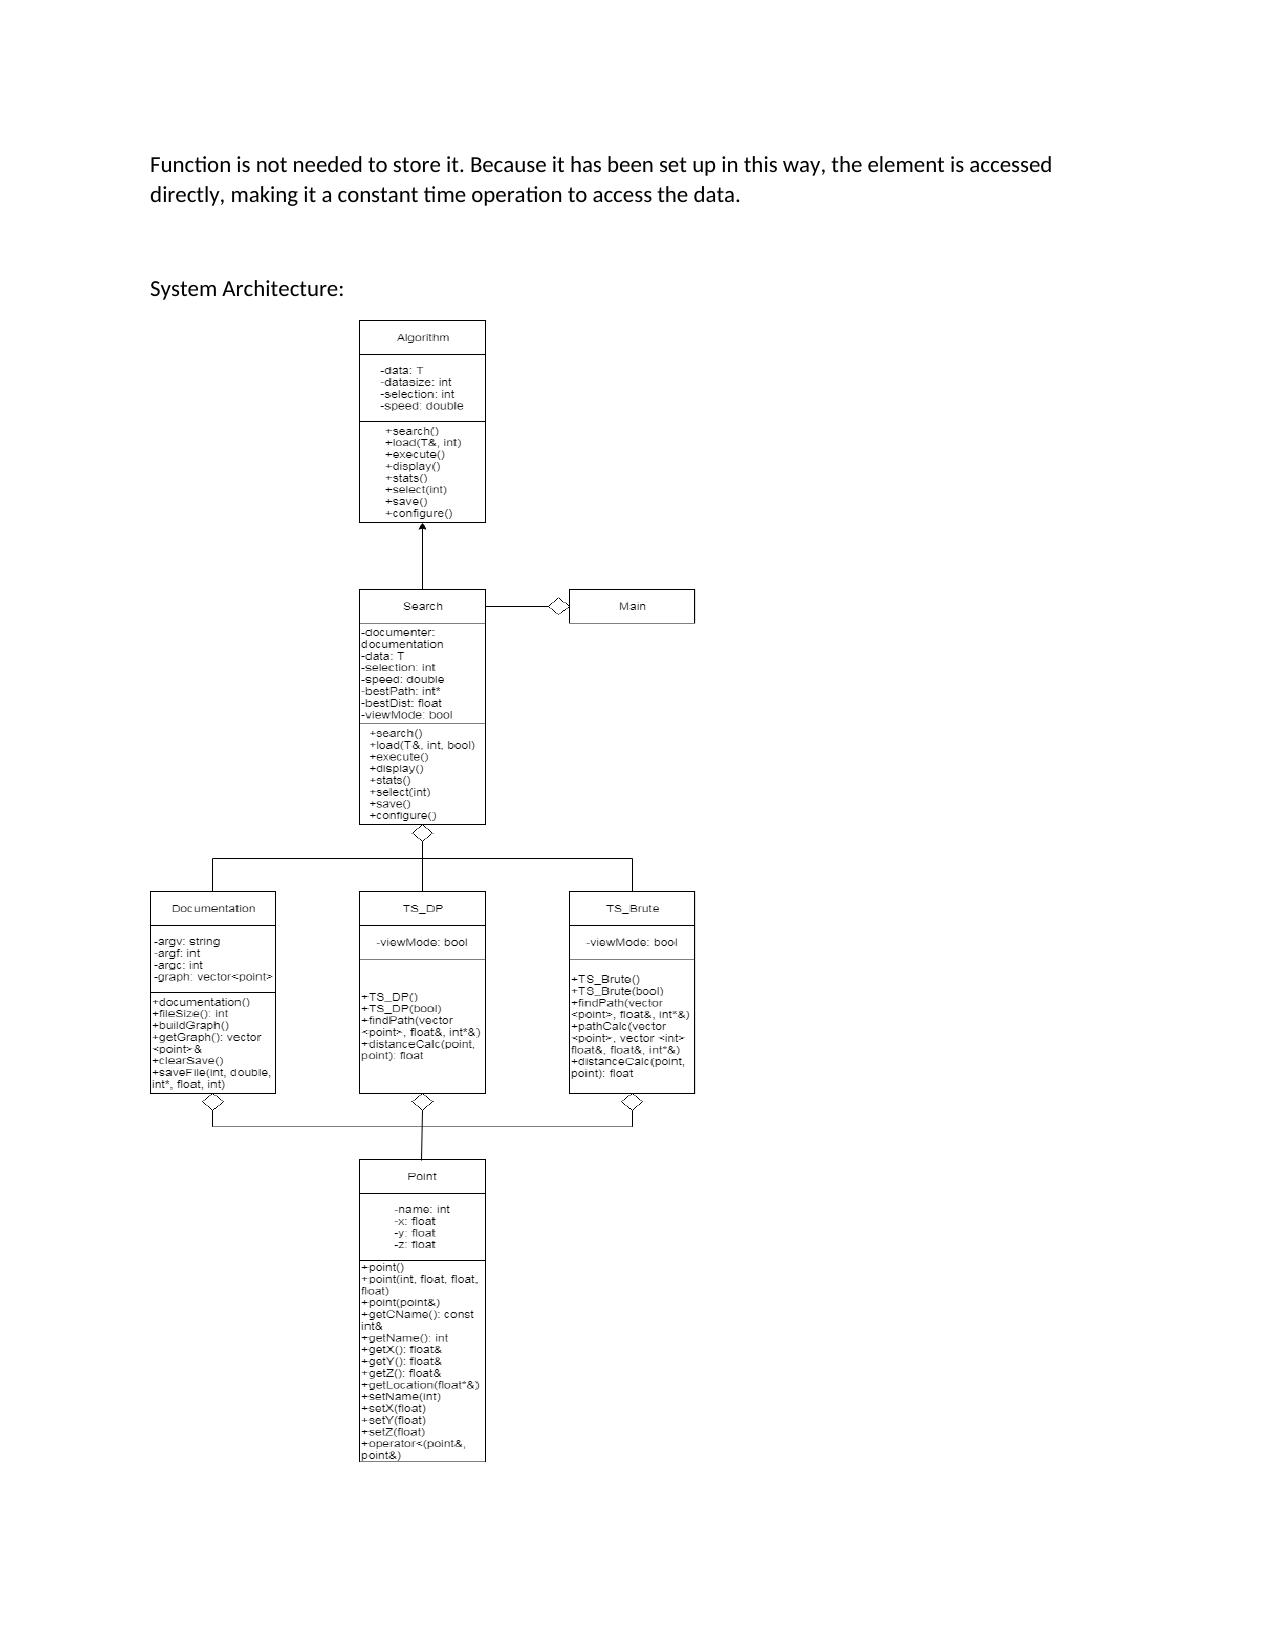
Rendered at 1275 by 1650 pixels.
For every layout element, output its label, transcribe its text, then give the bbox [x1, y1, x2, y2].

picture [150, 320, 696, 1462]
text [150, 150, 1125, 208]
text System Architecture: [150, 274, 1125, 302]
